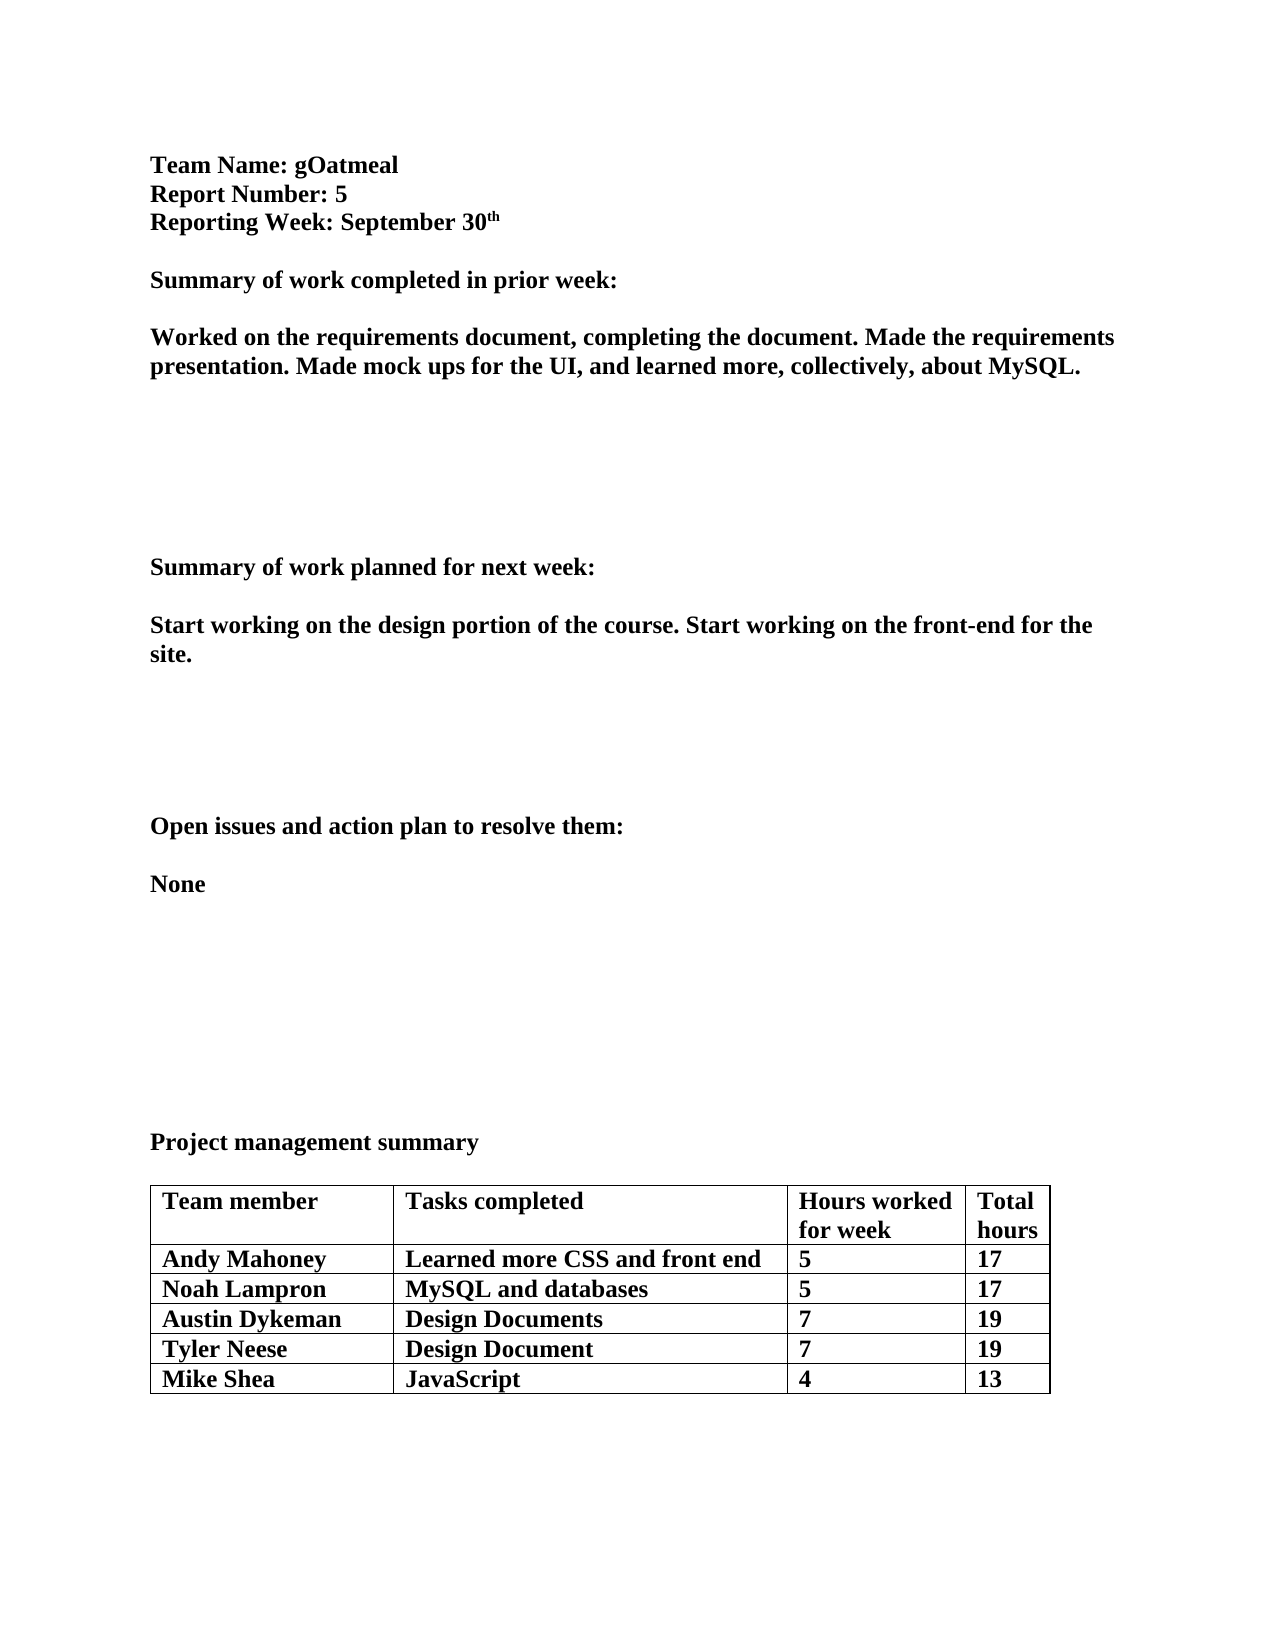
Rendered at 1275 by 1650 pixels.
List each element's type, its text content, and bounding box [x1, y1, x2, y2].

table_cell MySQL and databases [394, 1274, 787, 1303]
table_cell Noah Lampron [151, 1274, 393, 1303]
table_cell 17 [966, 1274, 1049, 1303]
table_header Total hours [966, 1186, 1049, 1243]
text Open issues and action plan to resolve them: [150, 811, 1125, 840]
table_cell 5 [788, 1274, 965, 1303]
table_cell 5 [788, 1245, 965, 1273]
table_cell Austin Dykeman [151, 1304, 393, 1333]
text Summary of work completed in prior week: [150, 265, 1125, 294]
table_cell 4 [788, 1364, 965, 1392]
text Team Name: gOatmeal [150, 150, 1125, 179]
table_cell 7 [788, 1334, 965, 1363]
table_cell Andy Mahoney [151, 1245, 393, 1273]
table_cell Learned more CSS and front end [394, 1245, 787, 1273]
table_header Team member [151, 1186, 393, 1243]
table_cell Mike Shea [151, 1364, 393, 1392]
text Worked on the requirements document, completing the document. Made the requirements presentation. Made mock ups for the UI, and learned more, collectively, about MySQL. [150, 322, 1125, 380]
table_cell 19 [966, 1304, 1049, 1333]
table_cell Design Document [394, 1334, 787, 1363]
text Project management summary [150, 1127, 1125, 1156]
table_cell 17 [966, 1245, 1049, 1273]
table_header Tasks completed [394, 1186, 787, 1243]
table_cell JavaScript [394, 1364, 787, 1392]
text Reporting Week: September 30th [150, 207, 1125, 236]
text Report Number: 5 [150, 179, 1125, 207]
table_cell 7 [788, 1304, 965, 1333]
table_cell 19 [966, 1334, 1049, 1363]
table_header Hours worked for week [788, 1186, 965, 1243]
text None [150, 869, 1125, 897]
text Start working on the design portion of the course. Start working on the front-end for the site. [150, 610, 1125, 667]
table_cell 13 [966, 1364, 1049, 1392]
text Summary of work planned for next week: [150, 552, 1125, 581]
table_cell Tyler Neese [151, 1334, 393, 1363]
table_cell Design Documents [394, 1304, 787, 1333]
